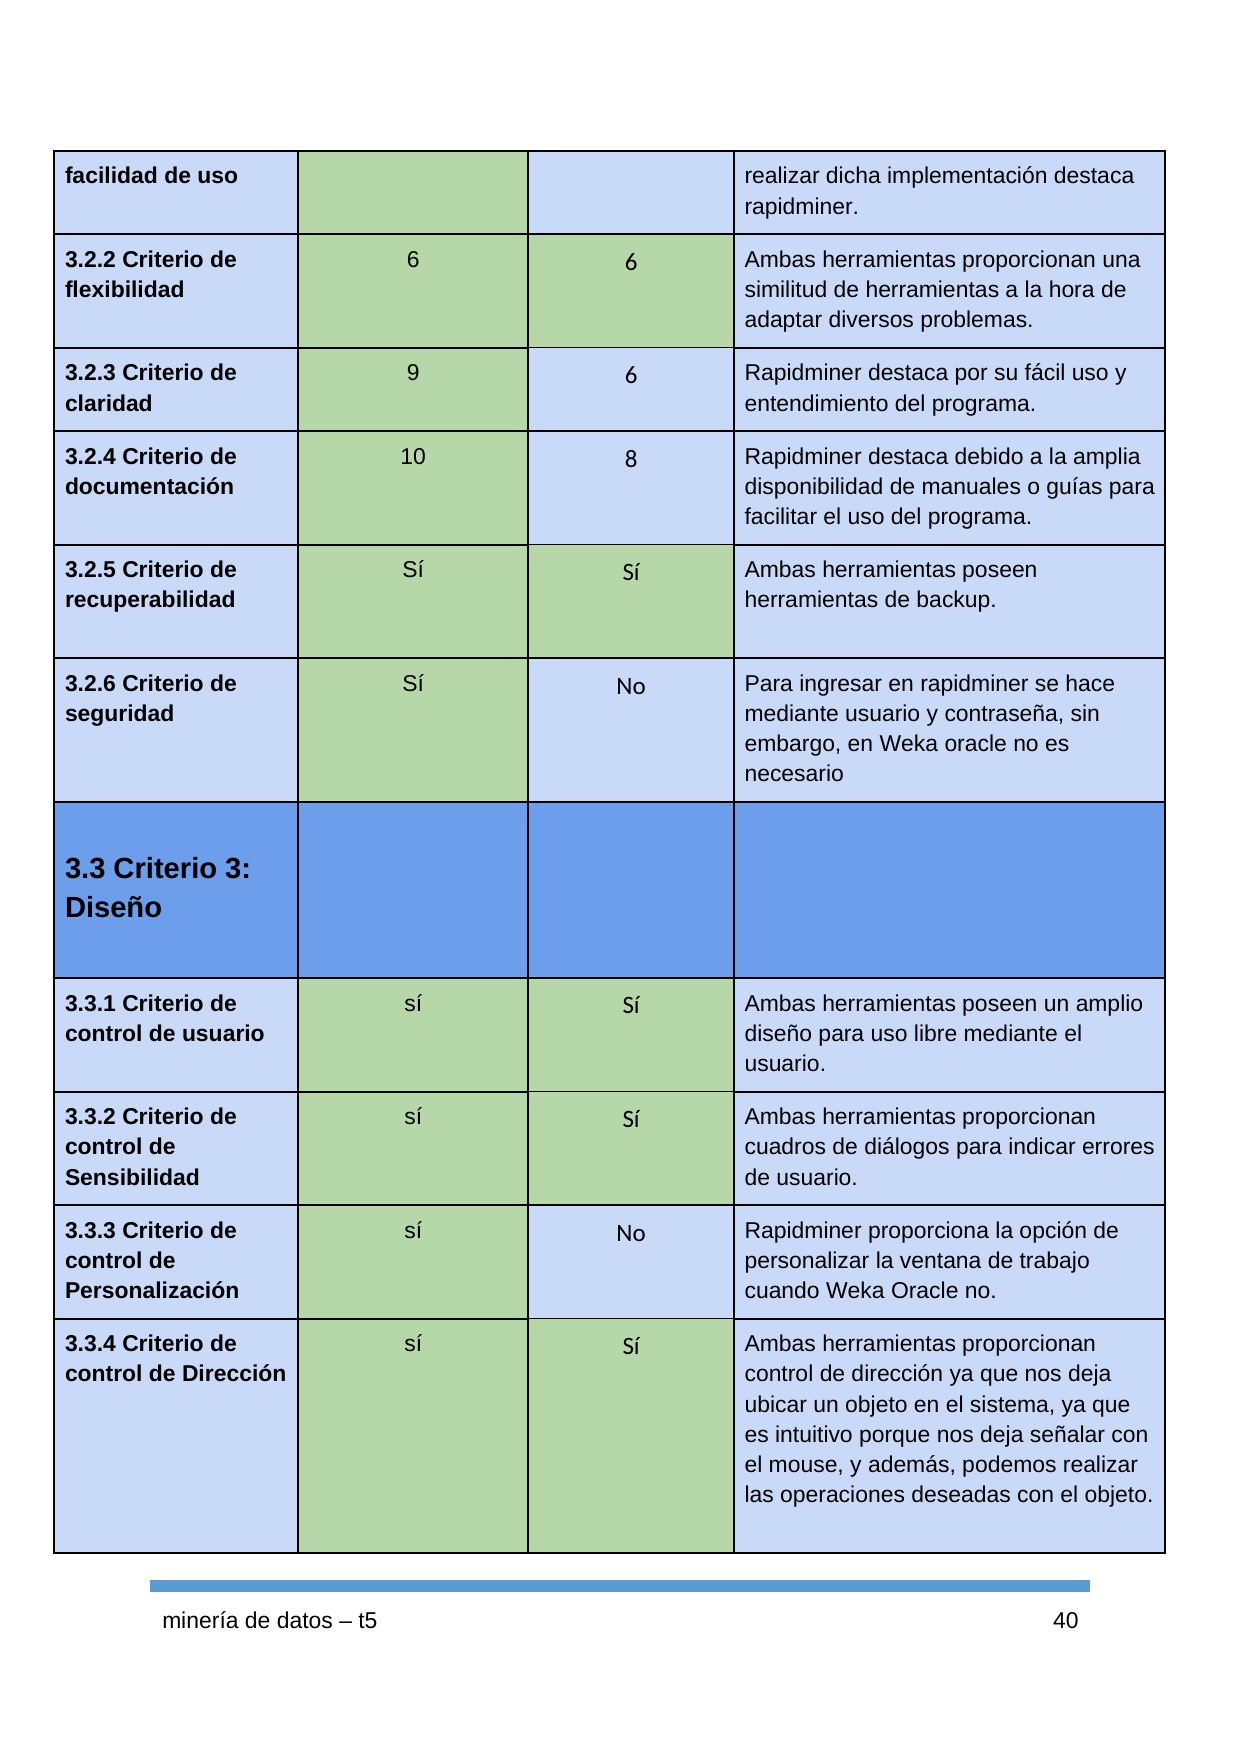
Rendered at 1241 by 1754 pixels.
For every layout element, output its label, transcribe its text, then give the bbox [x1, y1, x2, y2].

table_cell 3.3.2 Criterio de control de Sensibilidad [55, 1093, 297, 1204]
table_cell Ambas herramientas poseen herramientas de backup. [735, 546, 1164, 657]
table_cell Rapidminer destaca debido a la amplia disponibilidad de manuales o guías para facilitar el uso del programa. [735, 432, 1164, 544]
table_cell [735, 803, 1164, 977]
table_cell 3.2.6 Criterio de seguridad [55, 659, 297, 801]
table_cell 3.3 Criterio 3: Diseño [55, 803, 297, 977]
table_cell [735, 152, 1164, 233]
table_cell sí [299, 979, 527, 1091]
table_cell Ambas herramientas proporcionan una similitud de herramientas a la hora de adaptar diversos problemas. [735, 235, 1164, 347]
table_cell sí [299, 1093, 527, 1204]
table_cell 7 [529, 152, 733, 233]
table_cell [299, 803, 527, 977]
table_cell 6 [529, 235, 733, 347]
table_cell 10 [299, 432, 527, 544]
table_cell Sí [529, 1319, 733, 1552]
table_cell 3.3.4 Criterio de control de Dirección [55, 1320, 297, 1552]
table_cell Ambas herramientas proporcionan cuadros de diálogos para indicar errores de usuario. [735, 1093, 1164, 1204]
table_cell 6 [529, 348, 733, 430]
table_cell Ambas herramientas poseen un amplio diseño para uso libre mediante el usuario. [735, 979, 1164, 1091]
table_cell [55, 152, 297, 233]
table_cell No [529, 659, 733, 801]
table_cell sí [299, 1206, 527, 1318]
table_cell 3.2.5 Criterio de recuperabilidad [55, 546, 297, 657]
table_cell Sí [529, 545, 733, 657]
table_cell Sí [529, 1092, 733, 1204]
table_cell Rapidminer proporciona la opción de personalizar la ventana de trabajo cuando Weka Oracle no. [735, 1206, 1164, 1318]
table_cell sí [299, 1320, 527, 1552]
table_cell 3.2.3 Criterio de claridad [55, 349, 297, 430]
table_cell Sí [299, 659, 527, 801]
table_cell Sí [299, 546, 527, 657]
table_cell 8 [529, 432, 733, 544]
table_cell 6 [299, 235, 527, 347]
table_cell 8 [299, 152, 527, 233]
table_cell 9 [299, 349, 527, 430]
table_cell [529, 803, 733, 977]
table_cell 3.2.4 Criterio de documentación [55, 432, 297, 544]
table_cell 3.2.2 Criterio de flexibilidad [55, 235, 297, 347]
table_cell Rapidminer destaca por su fácil uso y entendimiento del programa. [735, 349, 1164, 430]
table_cell Para ingresar en rapidminer se hace mediante usuario y contraseña, sin embargo, en Weka oracle no es necesario [735, 659, 1164, 801]
table_cell 3.3.3 Criterio de control de Personalización [55, 1206, 297, 1318]
table_cell Sí [529, 979, 733, 1091]
table_cell No [529, 1206, 733, 1318]
table_cell Ambas herramientas proporcionan control de dirección ya que nos deja ubicar un objeto en el sistema, ya que es intuitivo porque nos deja señalar con el mouse, y además, podemos realizar las operaciones deseadas con el objeto. [735, 1320, 1164, 1552]
table_cell 3.3.1 Criterio de control de usuario [55, 979, 297, 1091]
